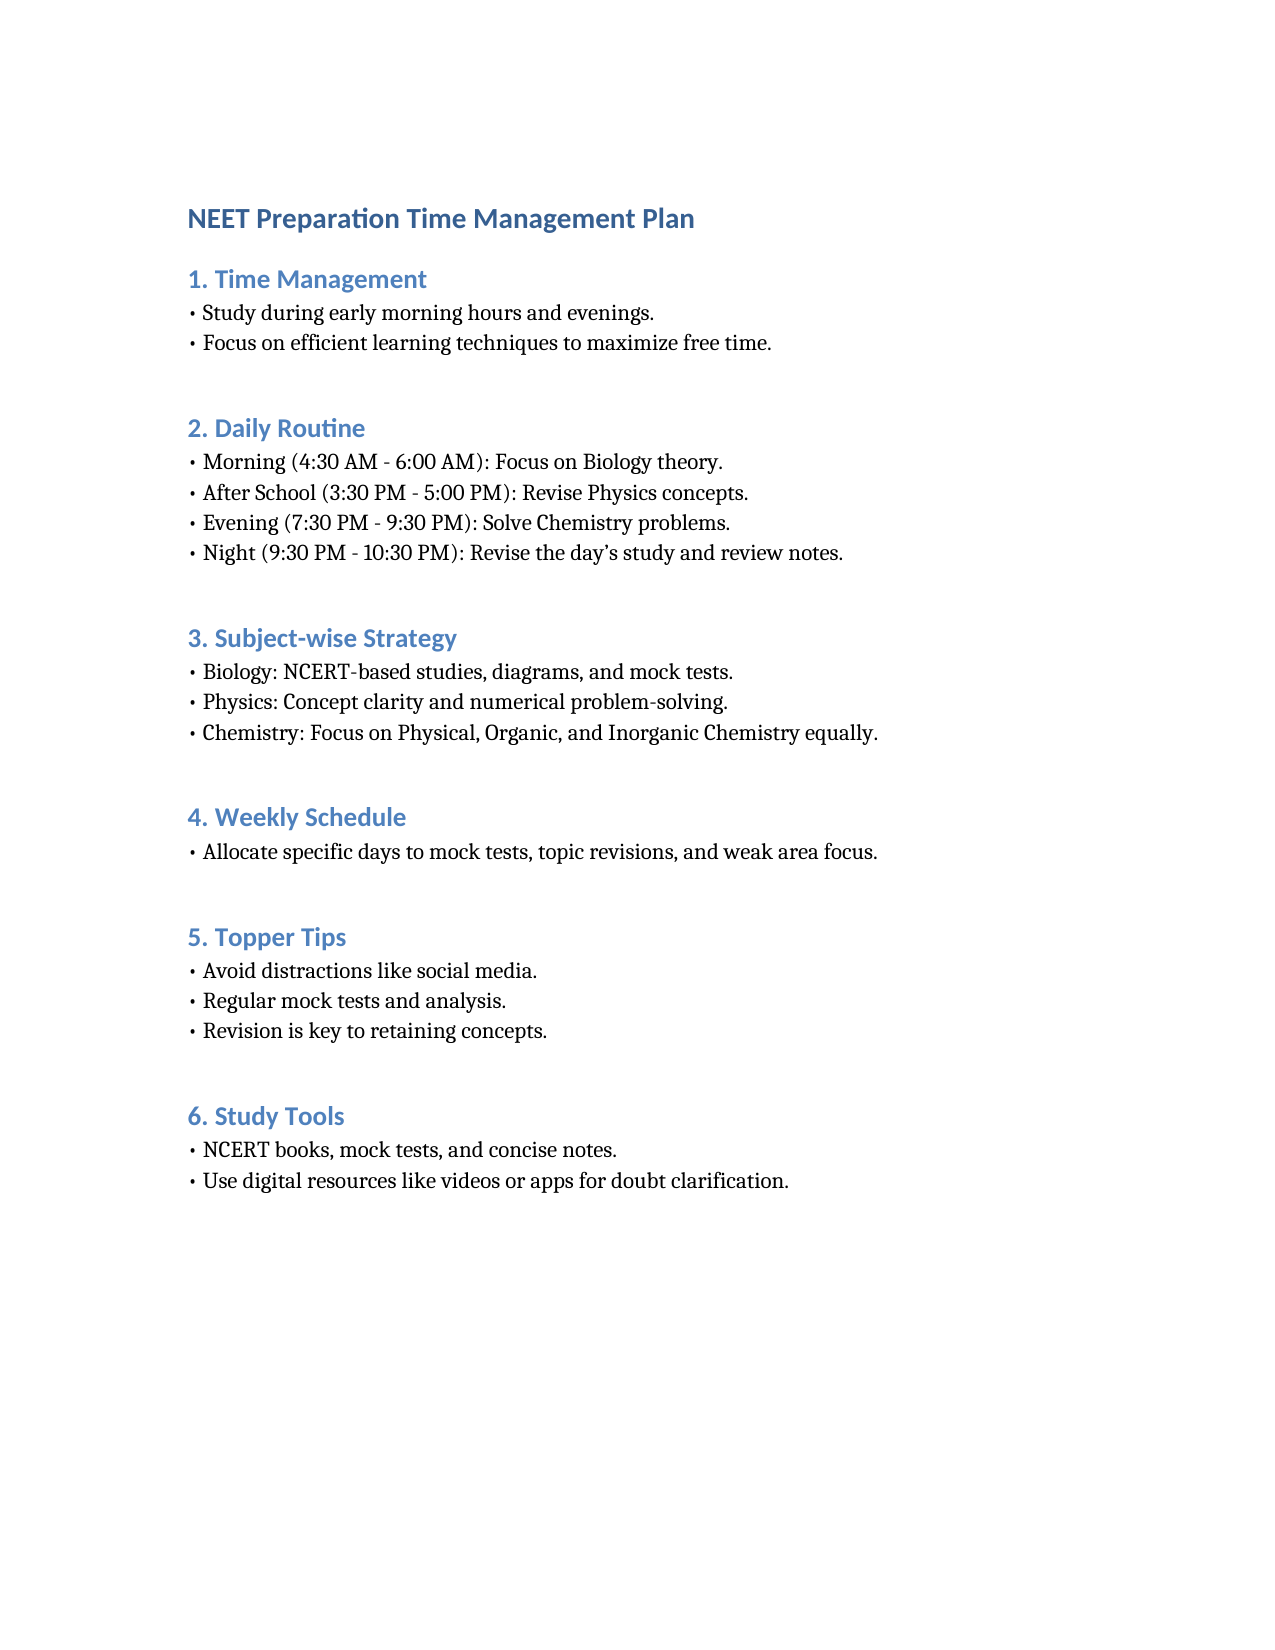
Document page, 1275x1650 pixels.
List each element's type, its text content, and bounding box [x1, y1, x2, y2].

text • NCERT books, mock tests, and concise notes. • Use digital resources like videos or apps for doubt clarification. [187, 1137, 1087, 1224]
subtitle 6. Study Tools [187, 1099, 1087, 1132]
subtitle 2. Daily Routine [187, 411, 1087, 444]
text • Biology: NCERT-based studies, diagrams, and mock tests. • Physics: Concept clarity and numerical problem-solving. • Chemistry: Focus on Physical, Organic, and Inorganic Chemistry equally. [187, 659, 1087, 776]
subtitle 1. Time Management [187, 262, 1087, 295]
subtitle 4. Weekly Schedule [187, 801, 1087, 833]
subtitle 3. Subject-wise Strategy [187, 621, 1087, 654]
text • Avoid distractions like social media. • Regular mock tests and analysis. • Revision is key to retaining concepts. [187, 958, 1087, 1074]
text • Study during early morning hours and evenings. • Focus on efficient learning techniques to maximize free time. [187, 300, 1087, 386]
subtitle NEET Preparation Time Management Plan [187, 200, 1087, 236]
subtitle 5. Topper Tips [187, 920, 1087, 953]
text • Allocate specific days to mock tests, topic revisions, and weak area focus. [187, 838, 1087, 895]
text • Morning (4:30 AM - 6:00 AM): Focus on Biology theory. • After School (3:30 PM - 5:00 PM): Revise Physics concepts. • Evening (7:30 PM - 9:30 PM): Solve Chemistry problems. • Night (9:30 PM - 10:30 PM): Revise the day’s study and review notes. [187, 449, 1087, 596]
